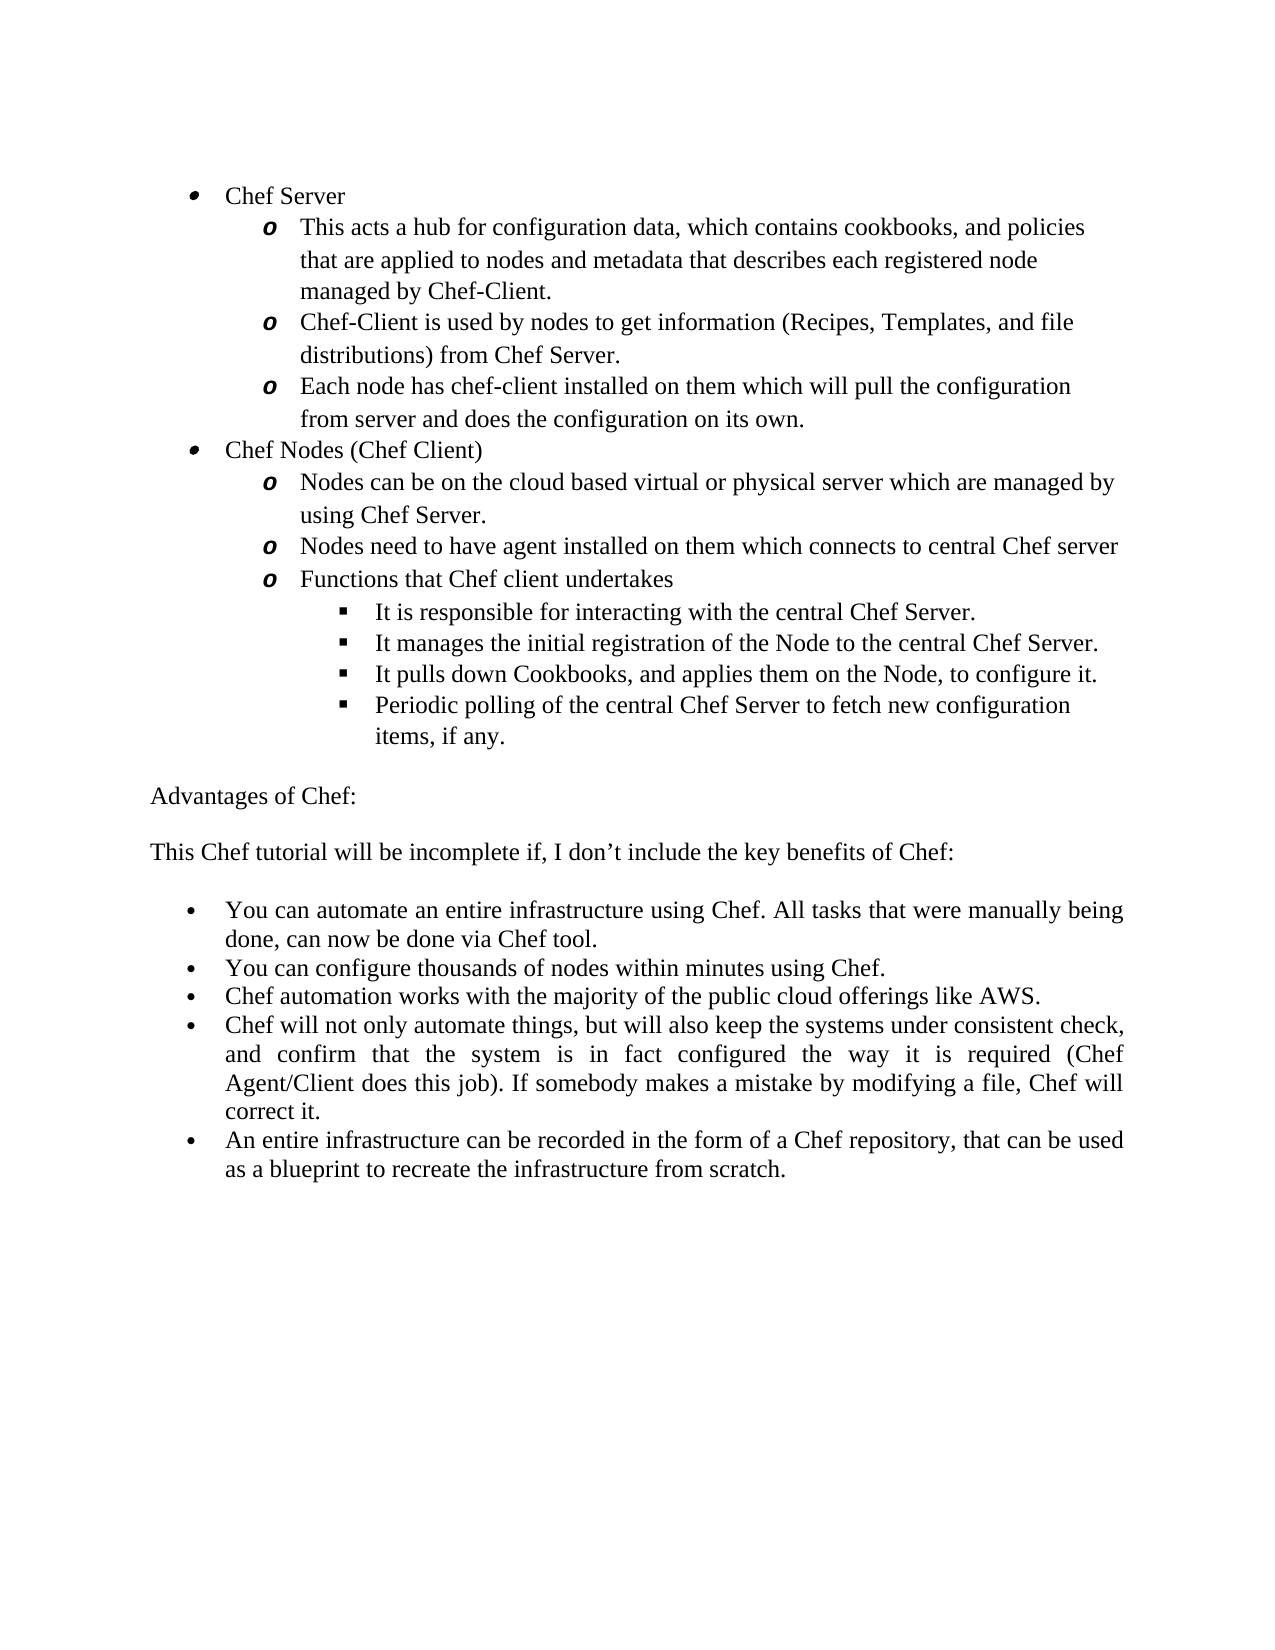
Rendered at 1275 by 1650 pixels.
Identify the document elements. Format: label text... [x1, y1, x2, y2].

list Chef will not only automate things, but will also keep the systems under consistent check, and confirm that the system is in fact configured the way it is required (Chef Agent/Client does this job). If somebody makes a mistake by modifying a file, Chef will correct it. [187, 1010, 1125, 1125]
list An entire infrastructure can be recorded in the form of a Chef repository, that can be used as a blueprint to recreate the infrastructure from scratch. [187, 1125, 1125, 1183]
list Chef-Client is used by nodes to get information (Recipes, Templates, and file distributions) from Chef Server. [262, 307, 1125, 369]
list Each node has chef-client installed on them which will pull the configuration from server and does the configuration on its own. [262, 371, 1125, 433]
list You can automate an entire infrastructure using Chef. All tasks that were manually being done, can now be done via Chef tool. [187, 895, 1125, 953]
list Functions that Chef client undertakes [262, 564, 1125, 595]
text This Chef tutorial will be incomplete if, I don’t include the key benefits of Chef: [150, 825, 1125, 866]
list Chef automation works with the majority of the public cloud offerings like AWS. [187, 981, 1125, 1010]
list Nodes need to have agent installed on them which connects to central Chef server [262, 531, 1125, 562]
list You can configure thousands of nodes within minutes using Chef. [187, 953, 1125, 981]
list It pulls down Cookbooks, and applies them on the Node, to configure it. [337, 659, 1125, 688]
list Chef Nodes (Chef Client) [187, 436, 1125, 464]
list It manages the initial registration of the Node to the central Chef Server. [337, 628, 1125, 657]
text Advantages of Chef: [150, 769, 1125, 810]
list It is responsible for interacting with the central Chef Server. [337, 597, 1125, 626]
list Periodic polling of the central Chef Server to fetch new configuration items, if any. [337, 690, 1125, 750]
list Chef Server [187, 181, 1125, 210]
list This acts a hub for configuration data, which contains cookbooks, and policies that are applied to nodes and metadata that describes each registered node managed by Chef-Client. [262, 212, 1125, 305]
list Nodes can be on the cloud based virtual or physical server which are managed by using Chef Server. [262, 467, 1125, 528]
